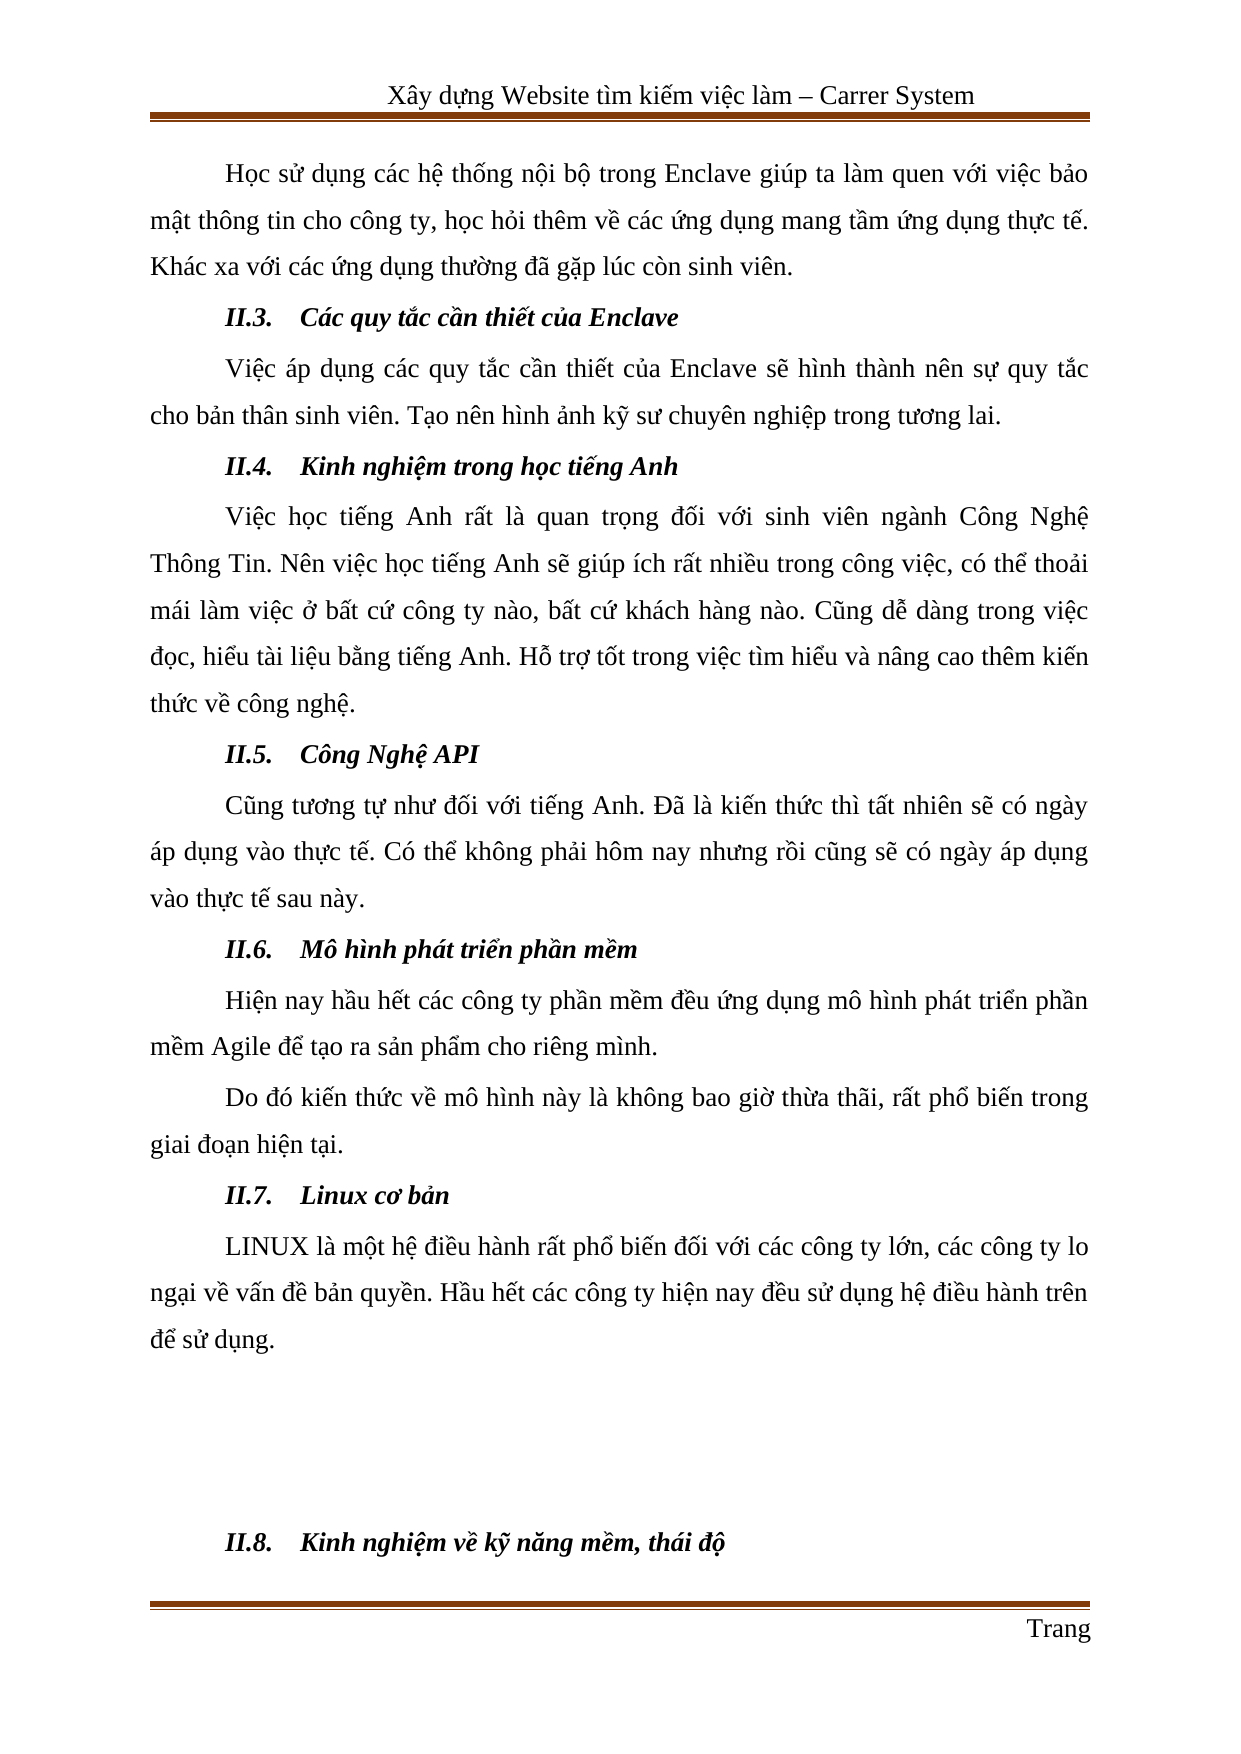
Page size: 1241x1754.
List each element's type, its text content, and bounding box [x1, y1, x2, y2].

text II.6. Mô hình phát triển phần mềm [150, 933, 1090, 964]
text Việc học tiếng Anh rất là quan trọng đối với sinh viên ngành Công Nghệ Thông Tin. Nên việc học tiếng Anh sẽ giúp ích rất nhiều trong công việc, có thể thoải mái làm việc ở bất cứ công ty nào, bất cứ khách hàng nào. Cũng dễ dàng trong việc đọc, hiểu tài liệu bằng tiếng Anh. Hỗ trợ tốt trong việc tìm hiểu và nâng cao thêm kiến thức về công nghệ. [150, 500, 1090, 718]
text II.8. Kinh nghiệm về kỹ năng mềm, thái độ [150, 1526, 1090, 1557]
text Cũng tương tự như đối với tiếng Anh. Đã là kiến thức thì tất nhiên sẽ có ngày áp dụng vào thực tế. Có thể không phải hôm nay nhưng rồi cũng sẽ có ngày áp dụng vào thực tế sau này. [150, 789, 1090, 913]
text Hiện nay hầu hết các công ty phần mềm đều ứng dụng mô hình phát triển phần mềm Agile để tạo ra sản phẩm cho riêng mình. [150, 984, 1090, 1062]
text II.3. Các quy tắc cần thiết của Enclave [150, 301, 1090, 332]
text II.4. Kinh nghiệm trong học tiếng Anh [150, 449, 1090, 481]
text II.5. Công Nghệ API [150, 738, 1090, 769]
text LINUX là một hệ điều hành rất phổ biến đối với các công ty lớn, các công ty lo ngại về vấn đề bản quyền. Hầu hết các công ty hiện nay đều sử dụng hệ điều hành trên để sử dụng. [150, 1229, 1090, 1354]
text II.7. Linux cơ bản [150, 1179, 1090, 1210]
text Việc áp dụng các quy tắc cần thiết của Enclave sẽ hình thành nên sự quy tắc cho bản thân sinh viên. Tạo nên hình ảnh kỹ sư chuyên nghiệp trong tương lai. [150, 352, 1090, 430]
text Học sử dụng các hệ thống nội bộ trong Enclave giúp ta làm quen với việc bảo mật thông tin cho công ty, học hỏi thêm về các ứng dụng mang tầm ứng dụng thực tế. Khác xa với các ứng dụng thường đã gặp lúc còn sinh viên. [150, 157, 1090, 282]
text Do đó kiến thức về mô hình này là không bao giờ thừa thãi, rất phổ biến trong giai đoạn hiện tại. [150, 1081, 1090, 1159]
